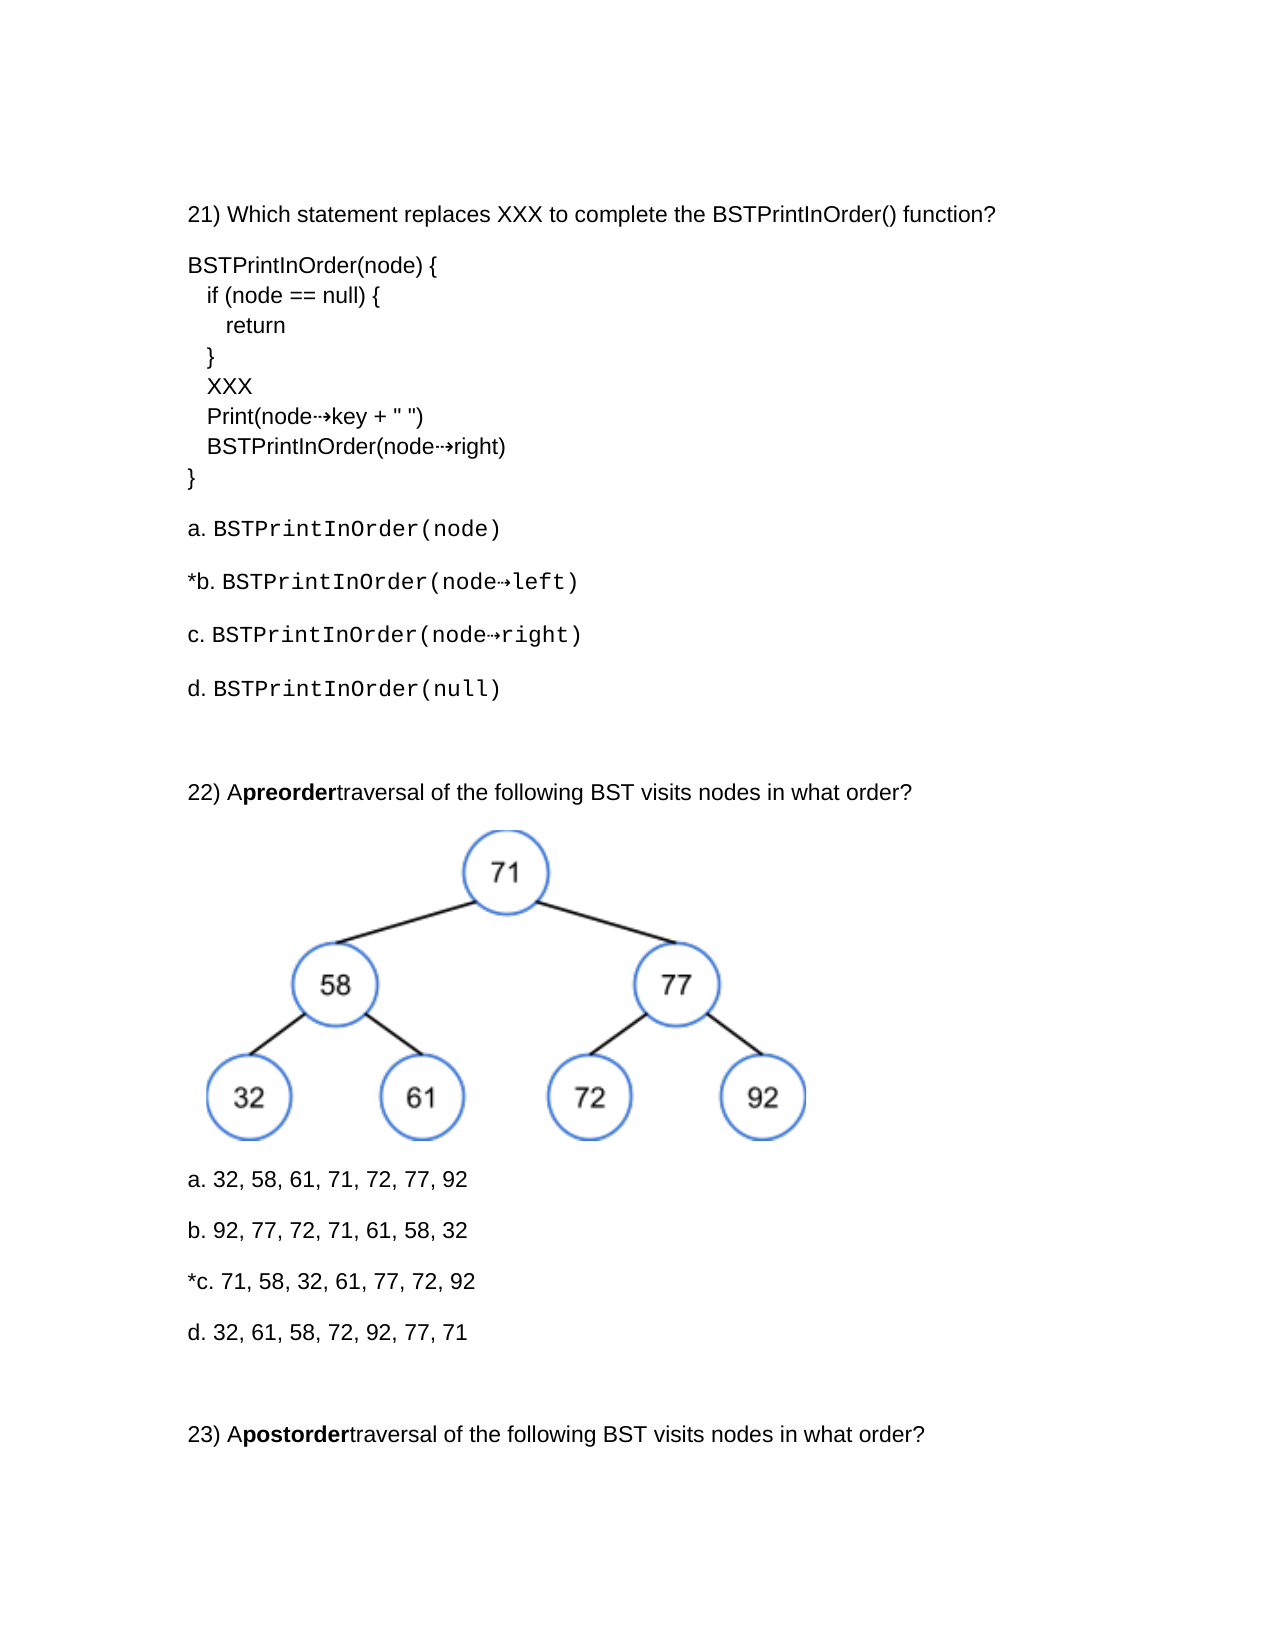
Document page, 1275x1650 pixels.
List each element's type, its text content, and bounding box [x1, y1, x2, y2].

text 23) Apostordertraversal of the following BST visits nodes in what order? [187, 1421, 1087, 1447]
text a. 32, 58, 61, 71, 72, 77, 92 [187, 1166, 1087, 1192]
picture [206, 830, 807, 1141]
text a. BSTPrintInOrder(node) [187, 514, 1087, 543]
text 21) Which statement replaces XXX to complete the BSTPrintInOrder() function? [187, 201, 1087, 227]
text c. BSTPrintInOrder(node⇢right) [187, 621, 1087, 649]
text d. 32, 61, 58, 72, 92, 77, 71 [187, 1319, 1087, 1345]
text *b. BSTPrintInOrder(node⇢left) [187, 568, 1087, 596]
text BSTPrintInOrder(node) { if (node == null) { return } XXX Print(node⇢key + " ") BSTPrintInOrder(node⇢right) } [187, 252, 1087, 490]
text b. 92, 77, 72, 71, 61, 58, 32 [187, 1217, 1087, 1243]
text d. BSTPrintInOrder(null) [187, 674, 1087, 703]
text 22) Apreordertraversal of the following BST visits nodes in what order? [187, 779, 1087, 805]
text *c. 71, 58, 32, 61, 77, 72, 92 [187, 1268, 1087, 1294]
